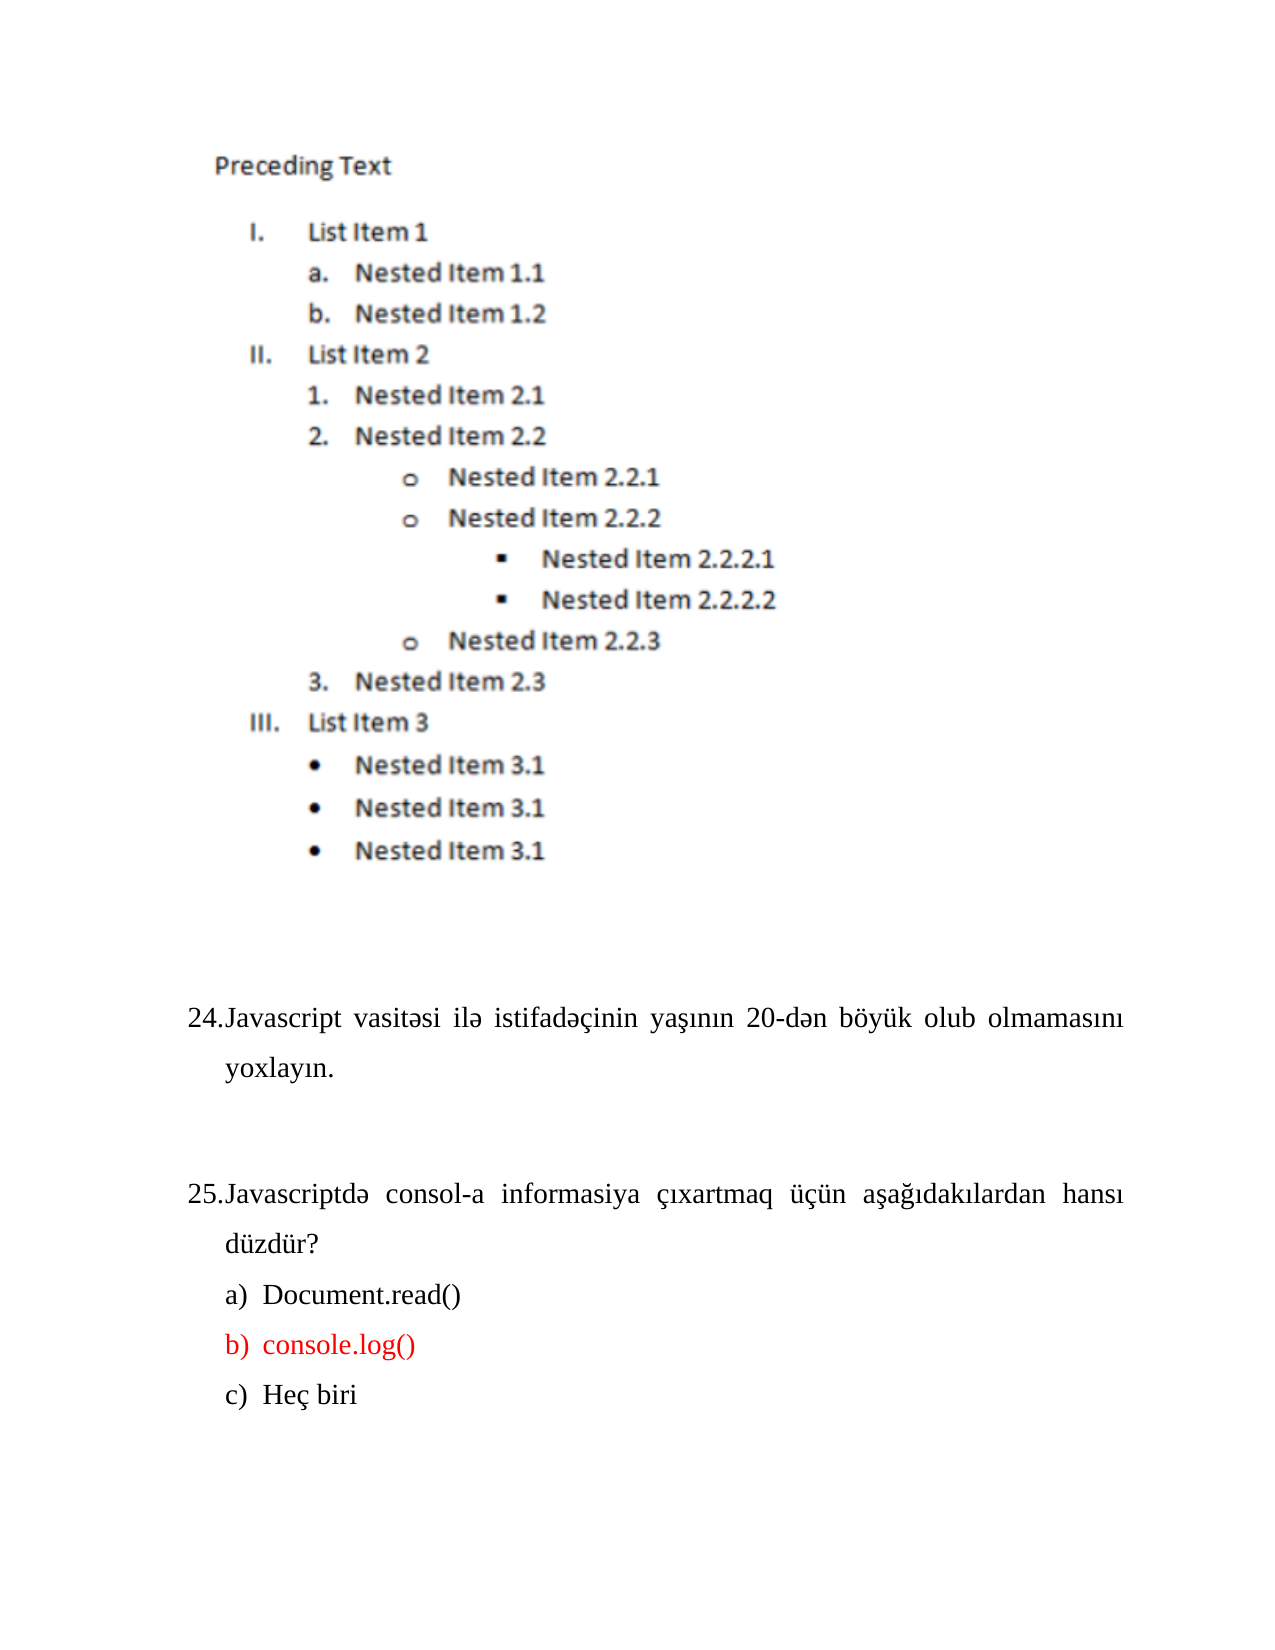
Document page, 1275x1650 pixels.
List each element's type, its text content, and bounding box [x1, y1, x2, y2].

picture [187, 150, 816, 911]
list console.log() [225, 1327, 1125, 1361]
list Document.read() [225, 1277, 1125, 1310]
list Javascriptdə consol-a informasiya çıxartmaq üçün aşağıdakılardan hansı düzdür? [187, 1176, 1125, 1260]
list Javascript vasitəsi ilə istifadəçinin yaşının 20-dən böyük olub olmamasını yoxlayın. [187, 1000, 1125, 1084]
list Heç biri [225, 1377, 1125, 1411]
